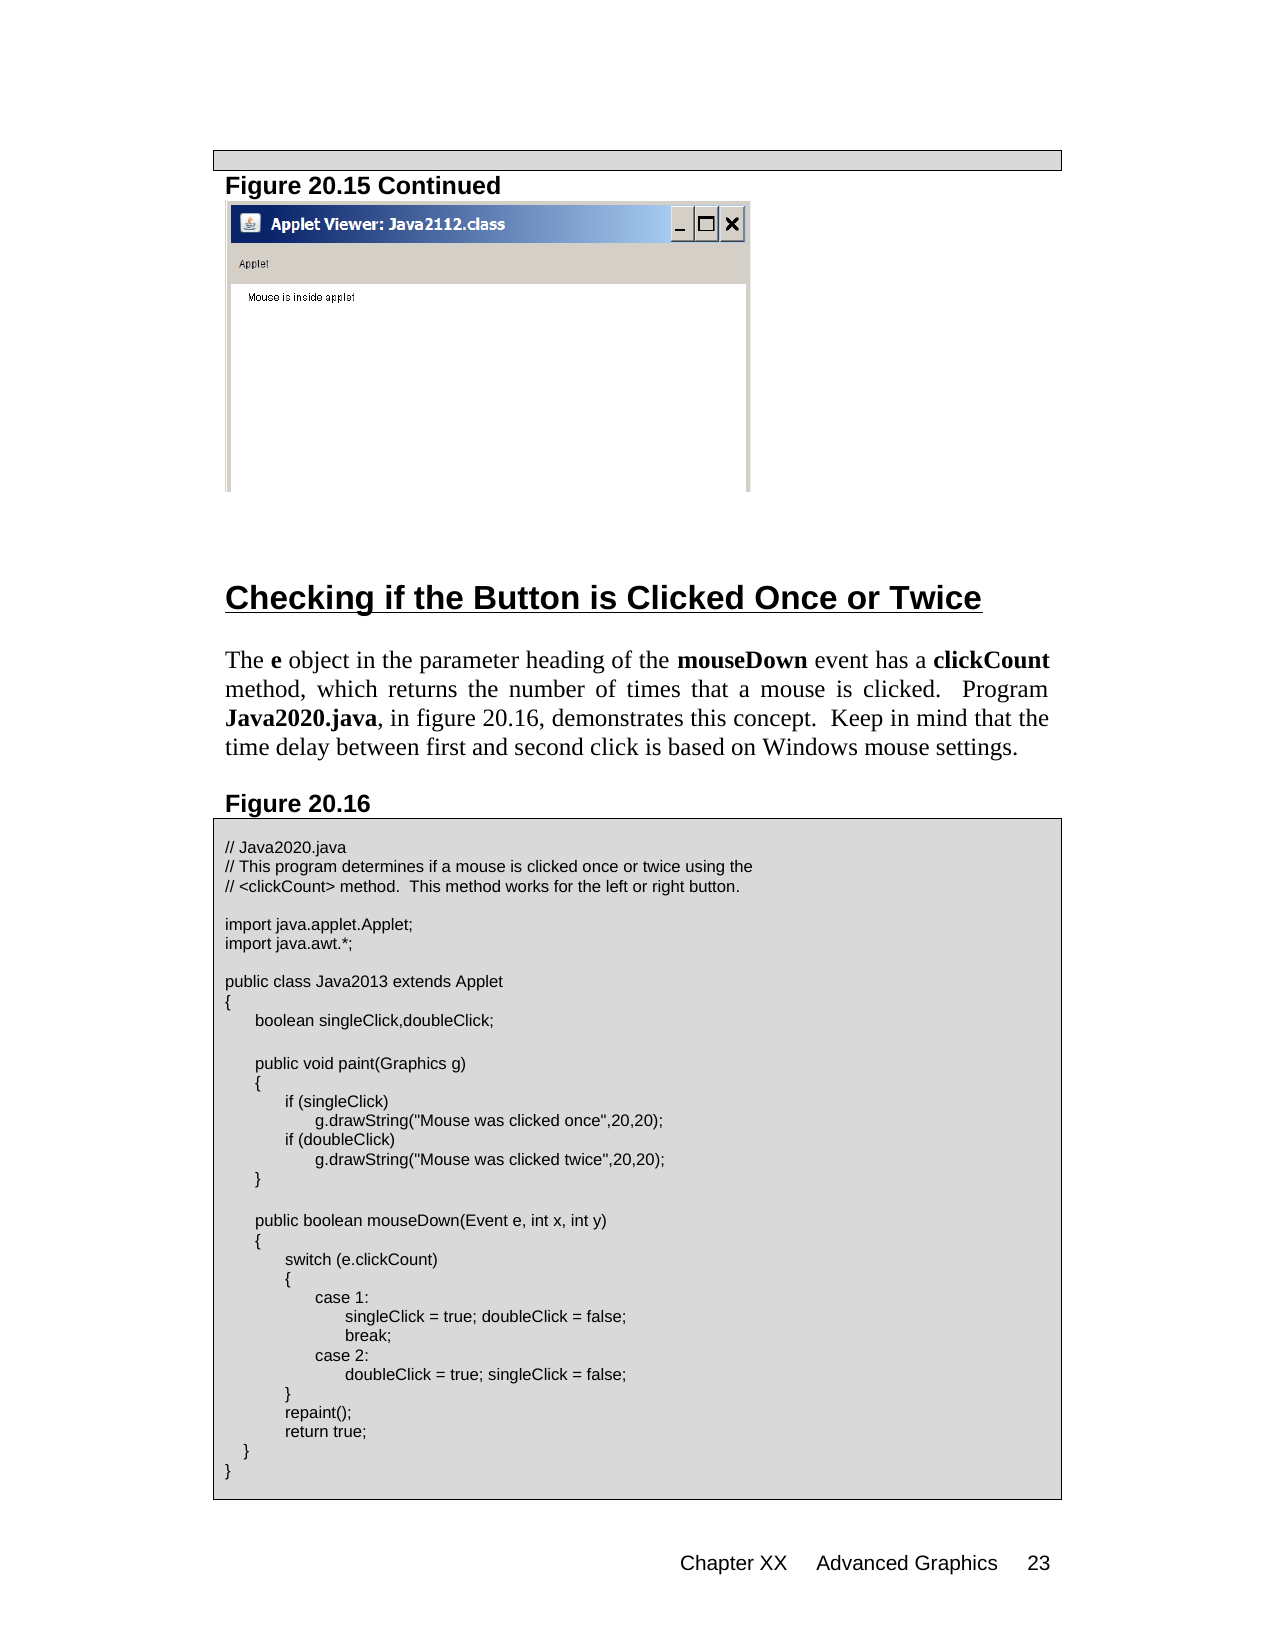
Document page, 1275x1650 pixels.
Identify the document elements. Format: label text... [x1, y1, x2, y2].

text Figure 20.16 [225, 789, 1050, 818]
text Figure 20.15 Continued [225, 171, 1050, 200]
text The e object in the parameter heading of the mouseDown event has a clickCount method, which returns the number of times that a mouse is clicked. Program Java2020.java, in figure 20.16, demonstrates this concept. Keep in mind that the time delay between first and second click is based on Windows mouse settings. [225, 645, 1050, 760]
text Checking if the Button is Clicked Once or Twice [225, 578, 1050, 617]
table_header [214, 151, 1061, 170]
table_header // Java2020.java // This program determines if a mouse is clicked once or twice using the // <clickCount> method. This method works for the left or right button. import java.applet.Applet; import java.awt.*; public class Java2013 extends Applet { boolean singleClick,doubleClick; public void paint(Graphics g) { if (singleClick) g.drawString("Mouse was clicked once",20,20); if (doubleClick) g.drawString("Mouse was clicked twice",20,20); } public boolean mouseDown(Event e, int x, int y) { switch (e.clickCount) { case 1: singleClick = true; doubleClick = false; break; case 2: doubleClick = true; singleClick = false; } repaint(); return true; } } [214, 819, 1061, 1499]
picture [225, 200, 750, 492]
